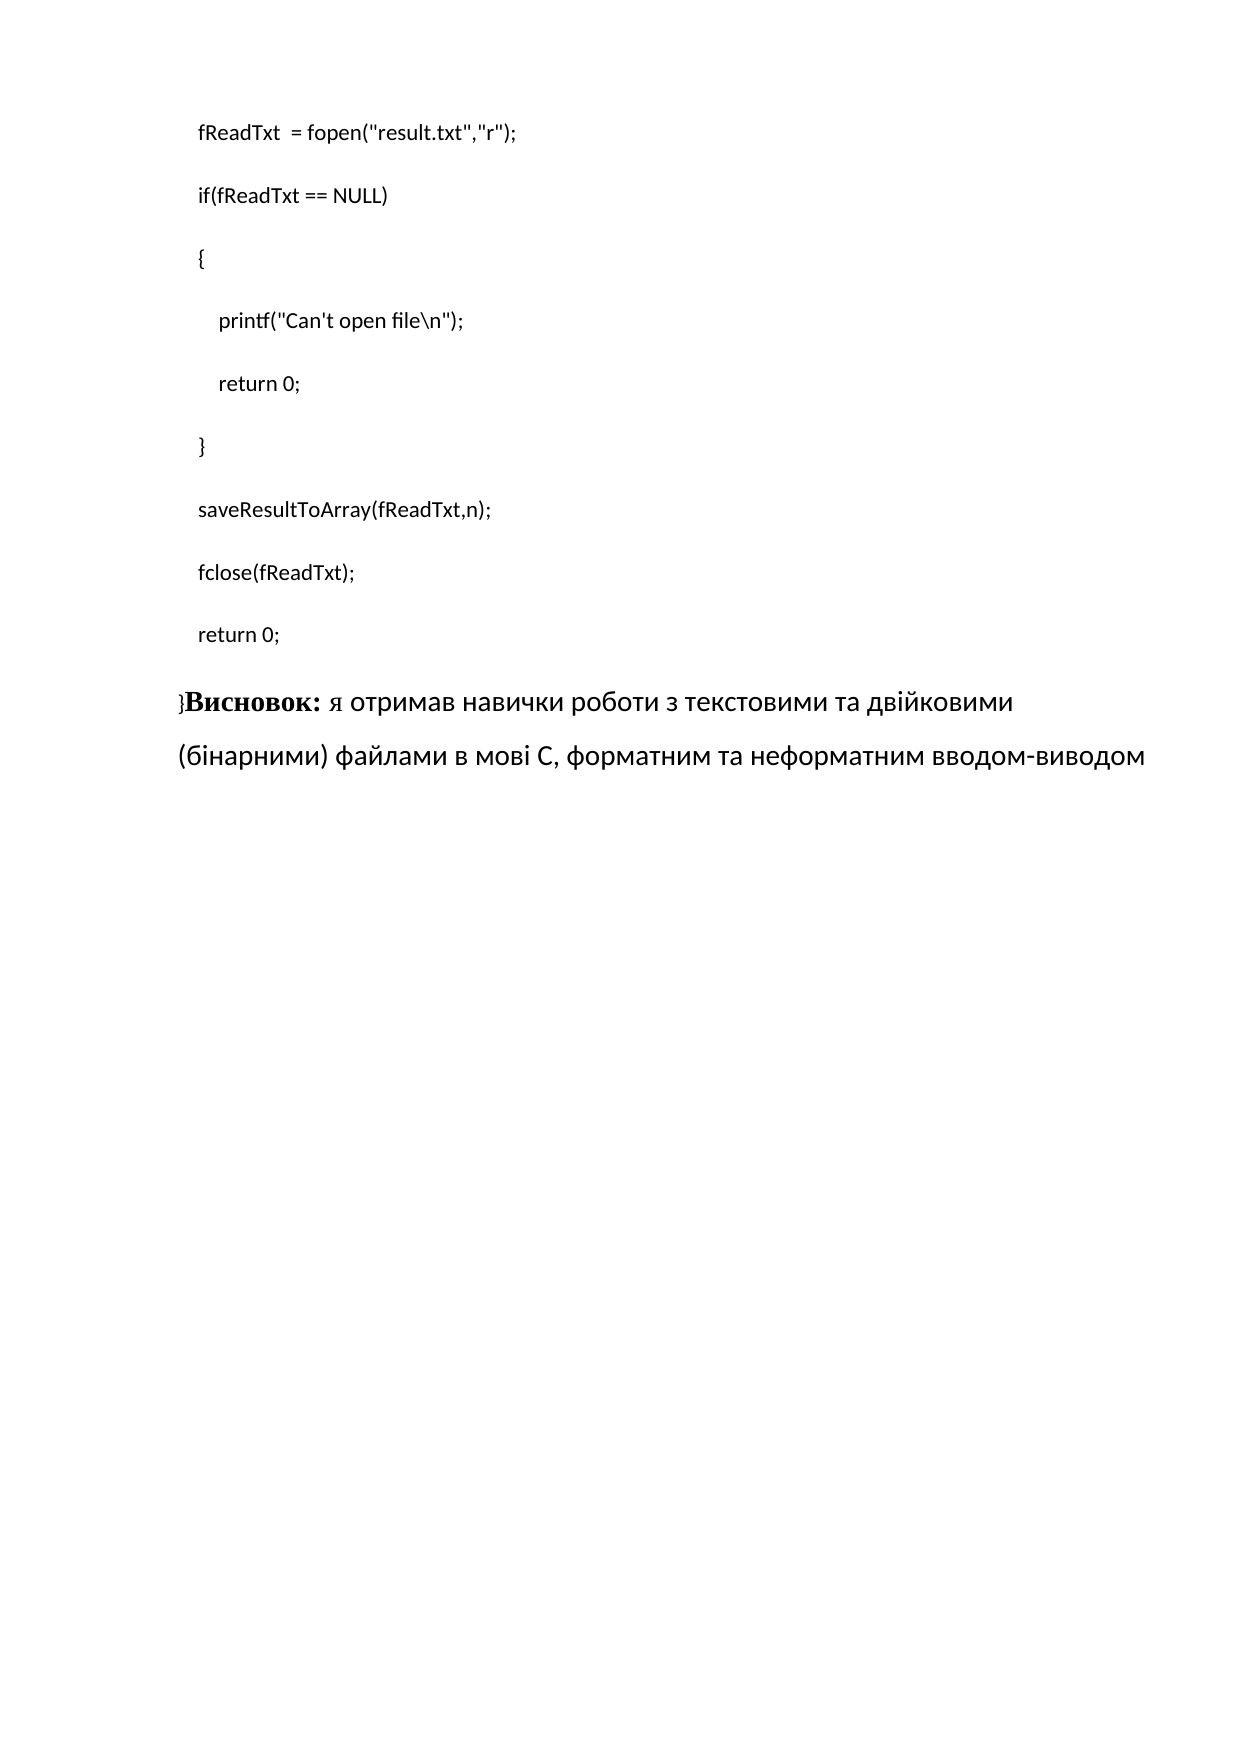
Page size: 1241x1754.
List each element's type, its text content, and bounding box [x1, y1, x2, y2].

text fclose(fReadTxt); [177, 558, 1152, 586]
text printf("Can't open file\n"); [177, 307, 1152, 334]
text } [177, 432, 1152, 460]
text }Висновок: я отримав навички роботи з текстовими та двійковими (бінарними) файлами в мові С, форматним та неформатним вводом-виводом [177, 683, 1152, 772]
text { [177, 244, 1152, 272]
text return 0; [177, 621, 1152, 649]
text if(fReadTxt == NULL) [177, 181, 1152, 209]
text return 0; [177, 369, 1152, 397]
text fReadTxt = fopen("result.txt","r"); [177, 118, 1152, 146]
text saveResultToArray(fReadTxt,n); [177, 495, 1152, 523]
